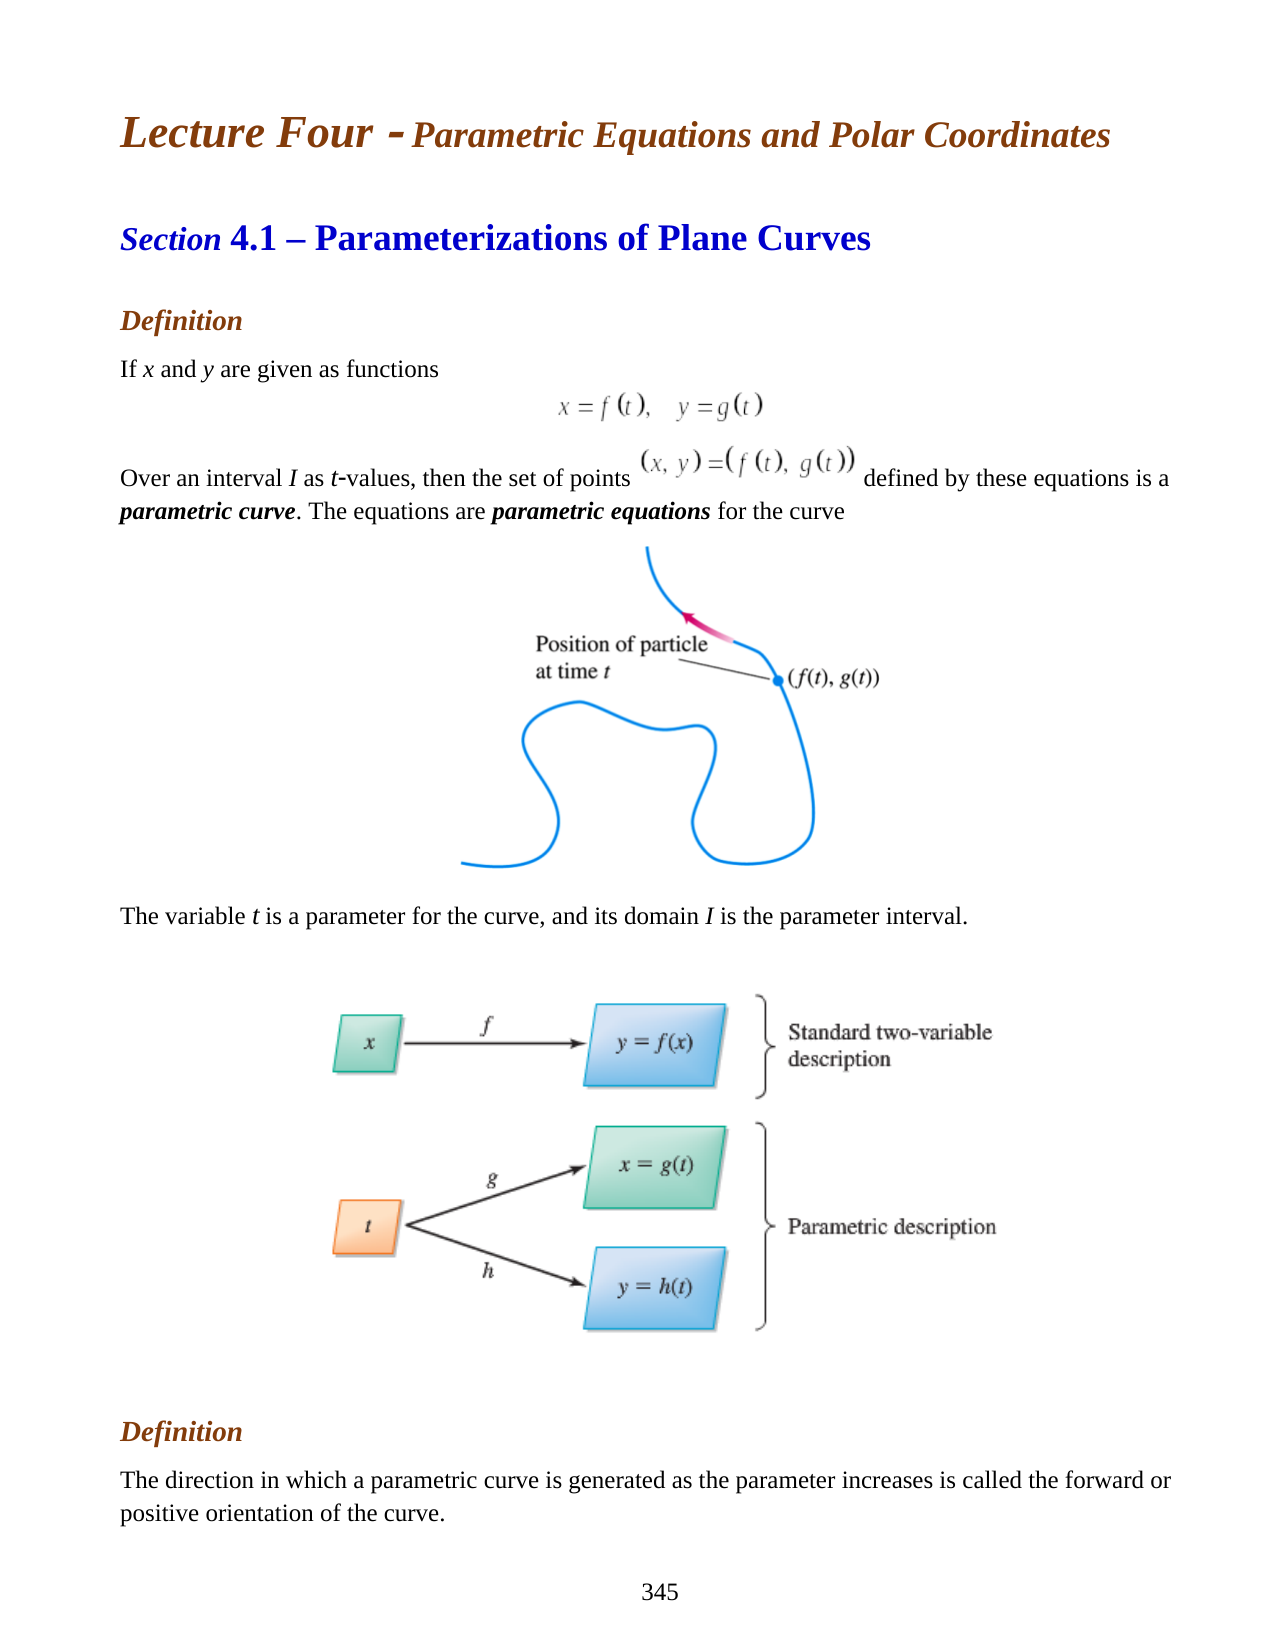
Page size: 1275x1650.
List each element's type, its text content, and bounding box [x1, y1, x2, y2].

text If x and y are given as functions [120, 354, 1200, 382]
text Lecture Four Parametric Equations and Polar Coordinates [120, 105, 1200, 158]
text Section 4.1 – Parameterizations of Plane Curves [120, 216, 1200, 259]
text The direction in which a parametric curve is generated as the parameter increases is called the forward or positive orientation of the curve. [120, 1465, 1200, 1527]
text Over an interval I as tvalues, then the set of points defined by these equations is a parametric curve. The equations are parametric equations for the curve [120, 443, 1200, 525]
text Definition [120, 1414, 1200, 1448]
picture [435, 541, 886, 883]
text Definition [120, 303, 1200, 336]
text The variable t is a parameter for the curve, and its domain I is the parameter interval. [120, 899, 1200, 930]
picture [314, 989, 1006, 1344]
